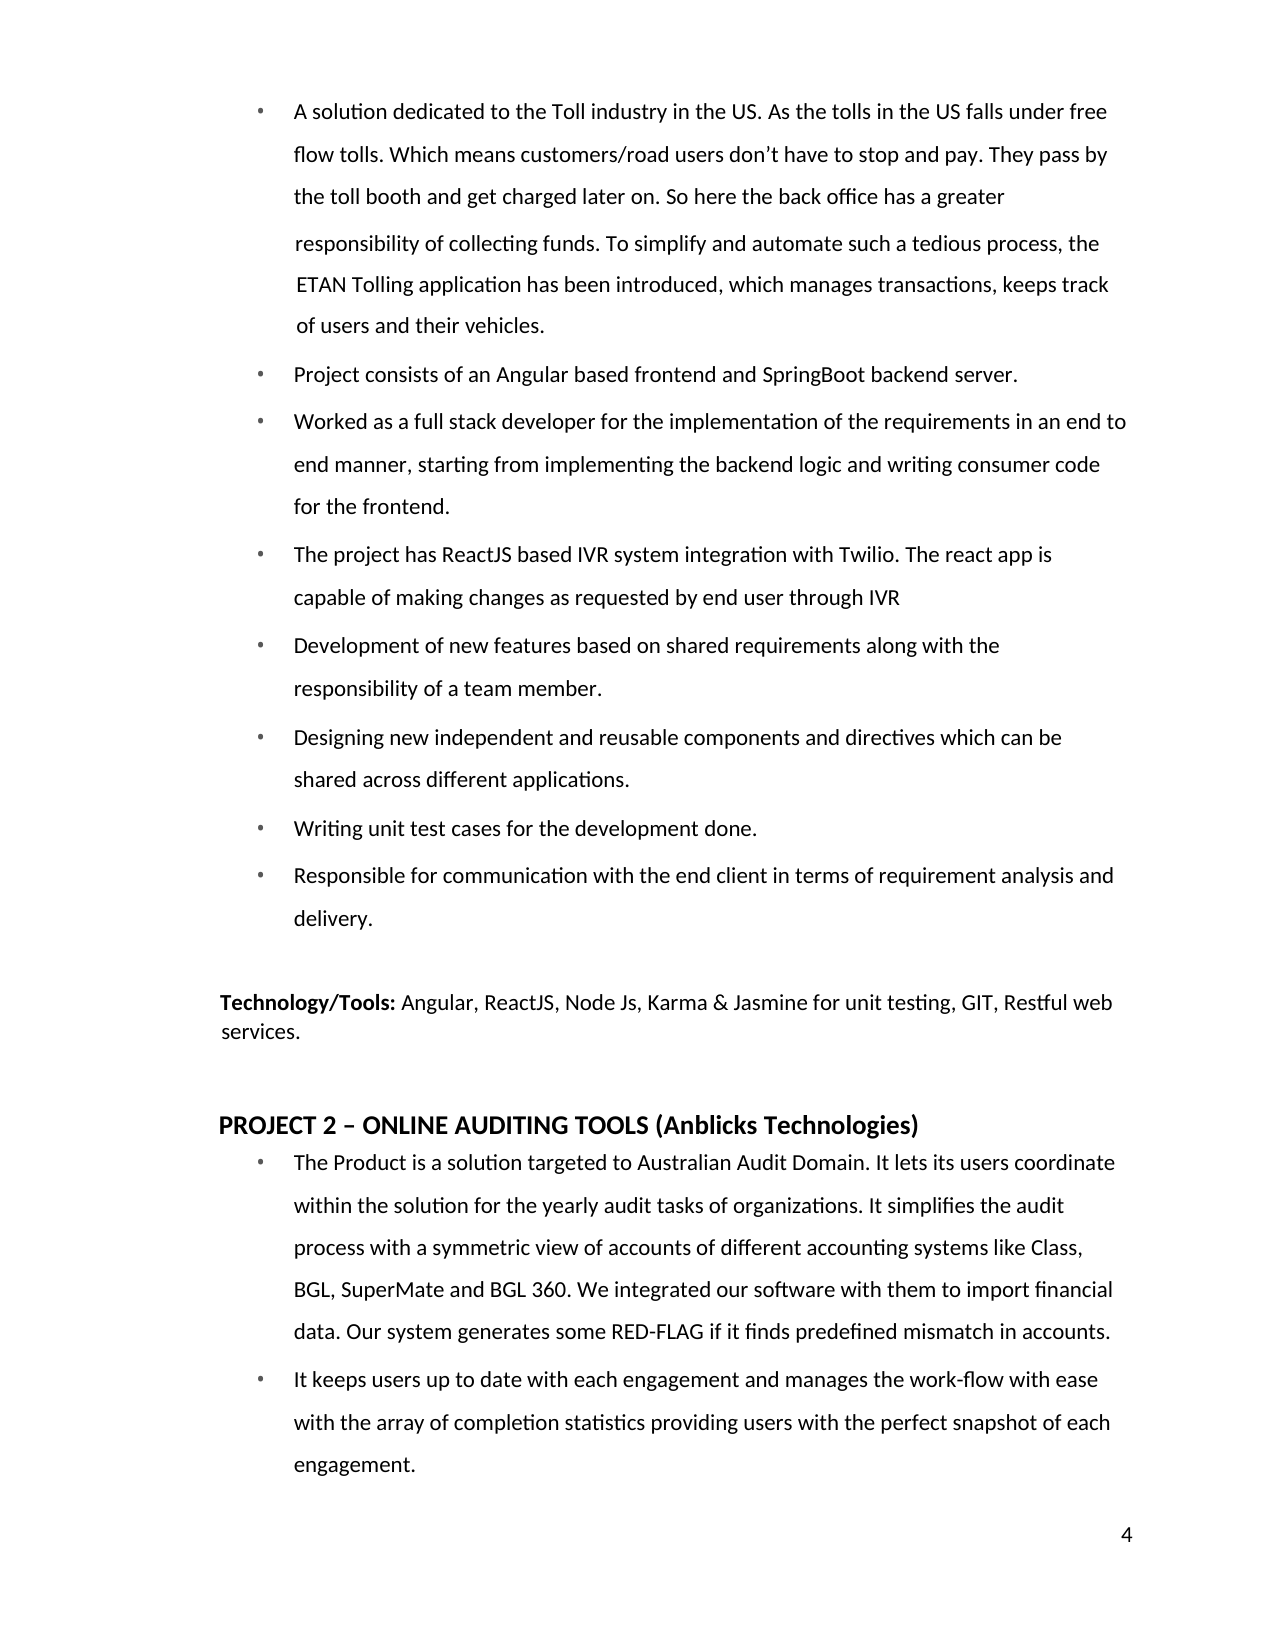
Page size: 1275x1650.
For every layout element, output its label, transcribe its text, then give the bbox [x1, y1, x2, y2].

list Development of new features based on shared requirements along with the responsibility of a team member. [256, 629, 1001, 702]
list Designing new independent and reusable components and directives which can be shared across different applications. [256, 721, 1064, 793]
list A solution dedicated to the Toll industry in the US. As the tolls in the US falls under free flow tolls. Which means customers/road users don’t have to stop and pay. They pass by the toll booth and get charged later on. So here the back office has a greater [256, 95, 1109, 210]
list Responsible for communication with the end client in terms of requirement analysis and delivery. [256, 859, 1116, 932]
list Writing unit test cases for the development done. [256, 812, 1146, 843]
list The Product is a solution targeted to Australian Audit Domain. It lets its users coordinate within the solution for the yearly audit tasks of organizations. It simplifies the audit process with a symmetric view of accounts of different accounting systems like Class, BGL, SuperMate and BGL 360. We integrated our software with them to import financial data. Our system generates some RED-FLAG if it finds predefined mismatch in accounts. [256, 1146, 1117, 1345]
list Worked as a full stack developer for the implementation of the requirements in an end to end manner, starting from implementing the backend logic and writing consumer code for the frontend. [256, 405, 1128, 520]
list It keeps users up to date with each engagement and manages the work-flow with ease with the array of completion statistics providing users with the perfect snapshot of each engagement. [256, 1363, 1113, 1478]
list Project consists of an Angular based frontend and SpringBoot backend server. [256, 358, 1146, 389]
subtitle PROJECT 2 – ONLINE AUDITING TOOLS (Anblicks Technologies) [218, 1108, 1146, 1141]
list The project has ReactJS based IVR system integration with Twilio. The react app is capable of making changes as requested by end user through IVR [256, 538, 1054, 611]
text Technology/Tools: Angular, ReactJS, Node Js, Karma & Jasmine for unit testing, GIT, Restful web services. [220, 988, 1117, 1045]
text responsibility of collecting funds. To simplify and automate such a tedious process, the ETAN Tolling application has been introduced, which manages transactions, keeps track of users and their vehicles. [295, 229, 1112, 340]
